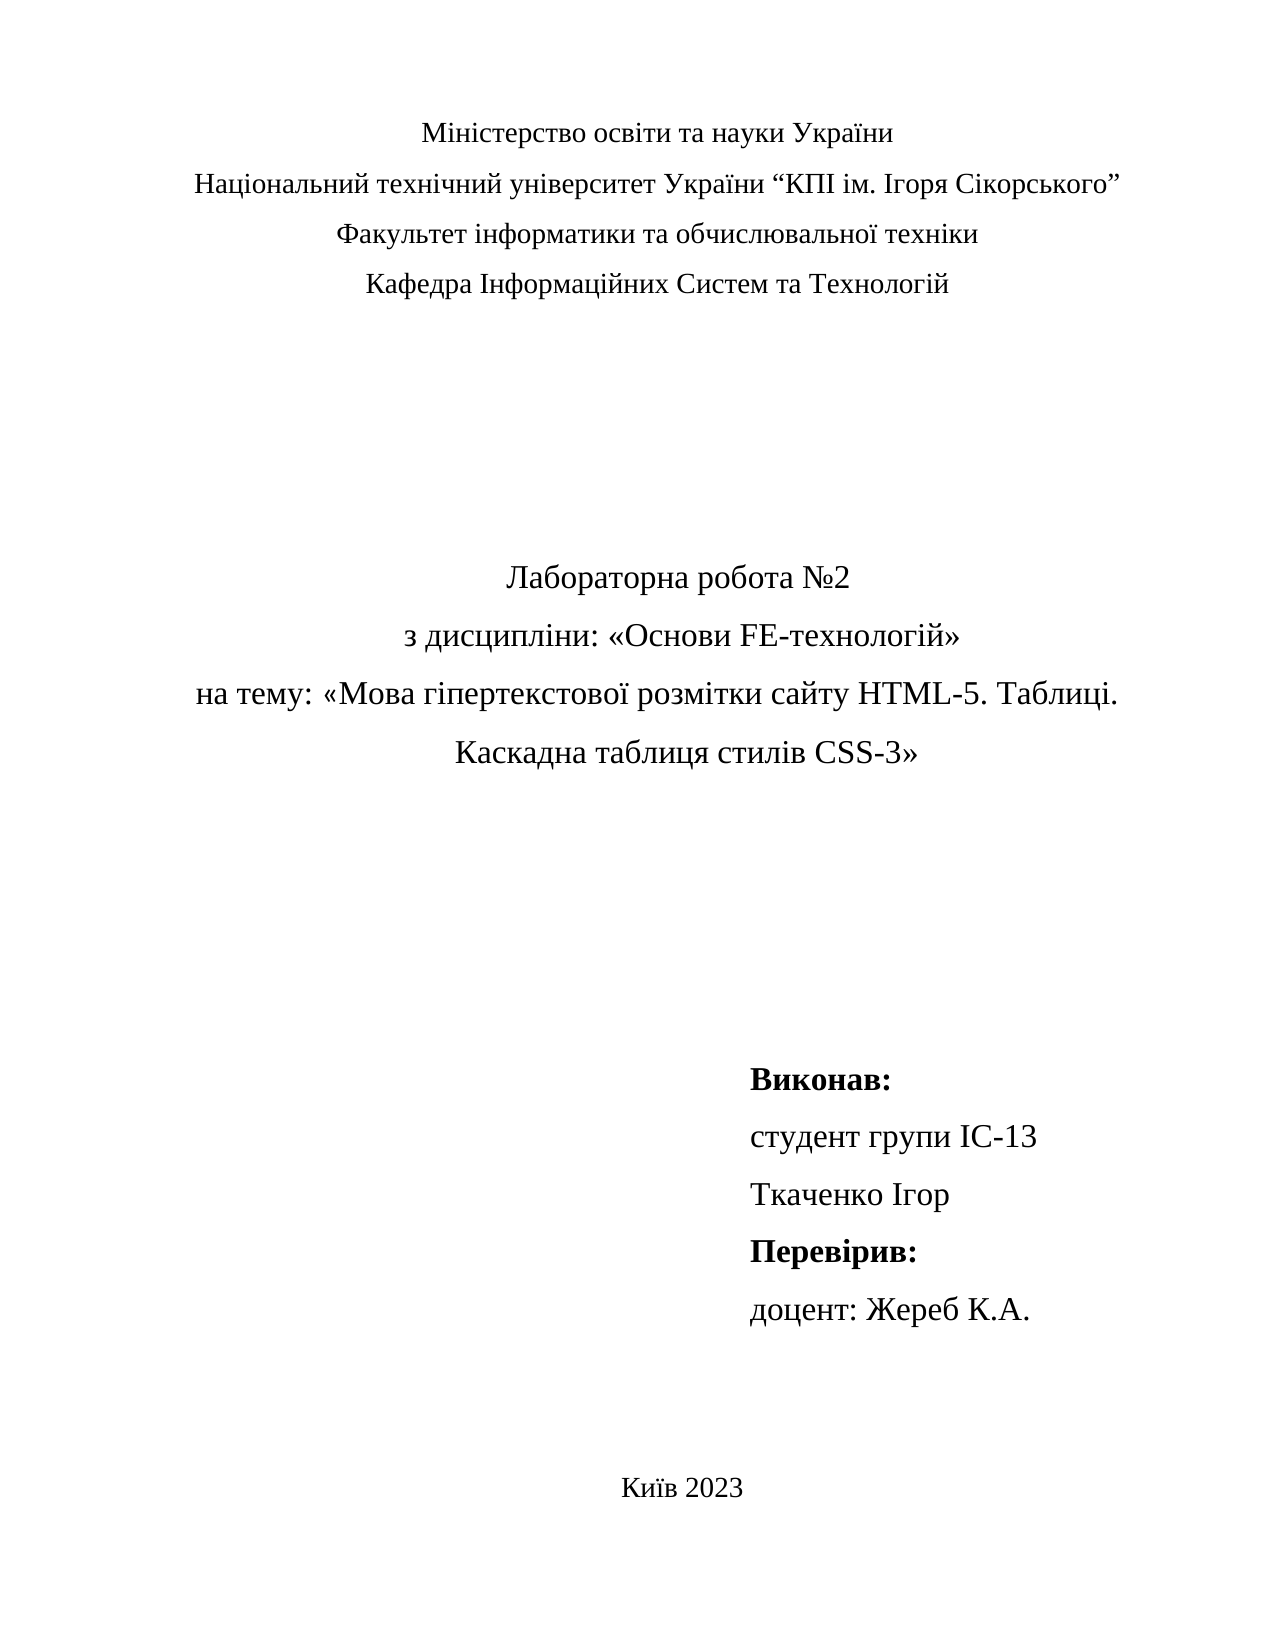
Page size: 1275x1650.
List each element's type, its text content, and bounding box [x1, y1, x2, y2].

text Каскадна таблиця стилів CSS-3» [150, 732, 1214, 771]
list на тему: «Мова гіпертекстової розмітки сайту HTML-5. Таблиці. [150, 672, 1164, 713]
text Київ 2023 [621, 1470, 1164, 1504]
text Міністерство освіти та науки України [150, 116, 1164, 149]
text Ткаченко Ігор [600, 1174, 1164, 1212]
text Факультет інформатики та обчислювальної техніки [150, 216, 1164, 250]
text Перевірив: [600, 1231, 1164, 1270]
text Кафедра Інформаційних Систем та Технологій [150, 266, 1164, 300]
text доцент: Жереб К.А. [600, 1289, 1164, 1327]
text Національний технічний університет України “КПІ ім. Ігоря Сікорського” [150, 166, 1164, 199]
text Лабораторна робота №2 [150, 557, 1164, 596]
text студент групи ІС-13 [600, 1116, 1164, 1155]
text Виконав: [600, 1059, 1164, 1097]
text з дисципліни: «Основи FE-технологій» [150, 615, 1214, 653]
